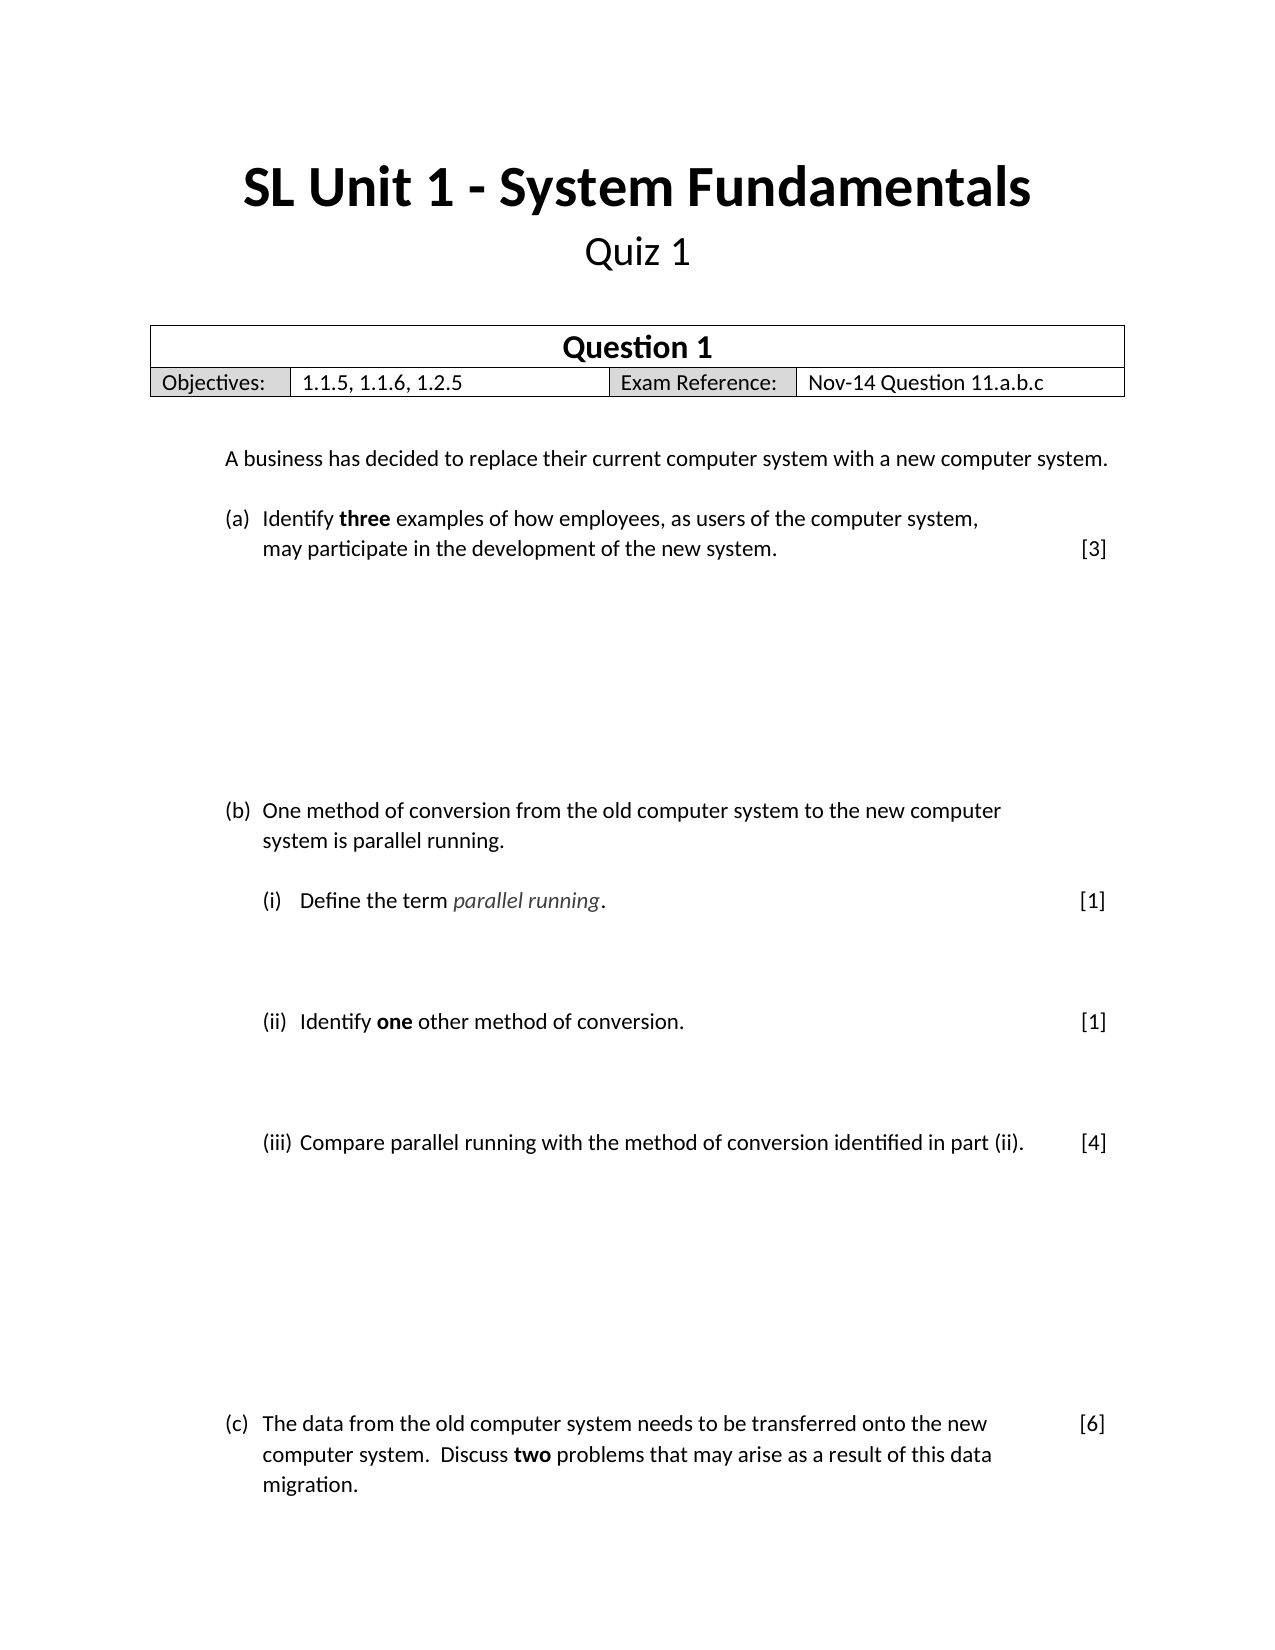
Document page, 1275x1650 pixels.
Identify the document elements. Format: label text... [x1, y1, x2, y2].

table_cell Exam Reference: [610, 368, 796, 396]
list A business has decided to replace their current computer system with a new computer system. [225, 444, 1125, 502]
list Compare parallel running with the method of conversion identified in part (ii). [4] [262, 1128, 1125, 1156]
table_cell 1.1.5, 1.1.6, 1.2.5 [291, 368, 609, 396]
list One method of conversion from the old computer system to the new computer system is parallel running. [225, 796, 1125, 884]
list Define the term parallel running. [1] [262, 887, 1125, 1005]
table_cell Nov-14 Question 11.a.b.c [797, 368, 1124, 396]
list The data from the old computer system needs to be transferred onto the new [6] computer system. Discuss two problems that may arise as a result of this data migration. [225, 1409, 1125, 1498]
table_header Question 1 [151, 326, 1124, 367]
table_cell Objectives: [151, 368, 290, 396]
list Identify three examples of how employees, as users of the computer system, may participate in the development of the new system. [3] [225, 504, 1125, 623]
text SL Unit 1 - System Fundamentals Quiz 1 [150, 150, 1125, 306]
list Identify one other method of conversion. [1] [262, 1007, 1125, 1126]
